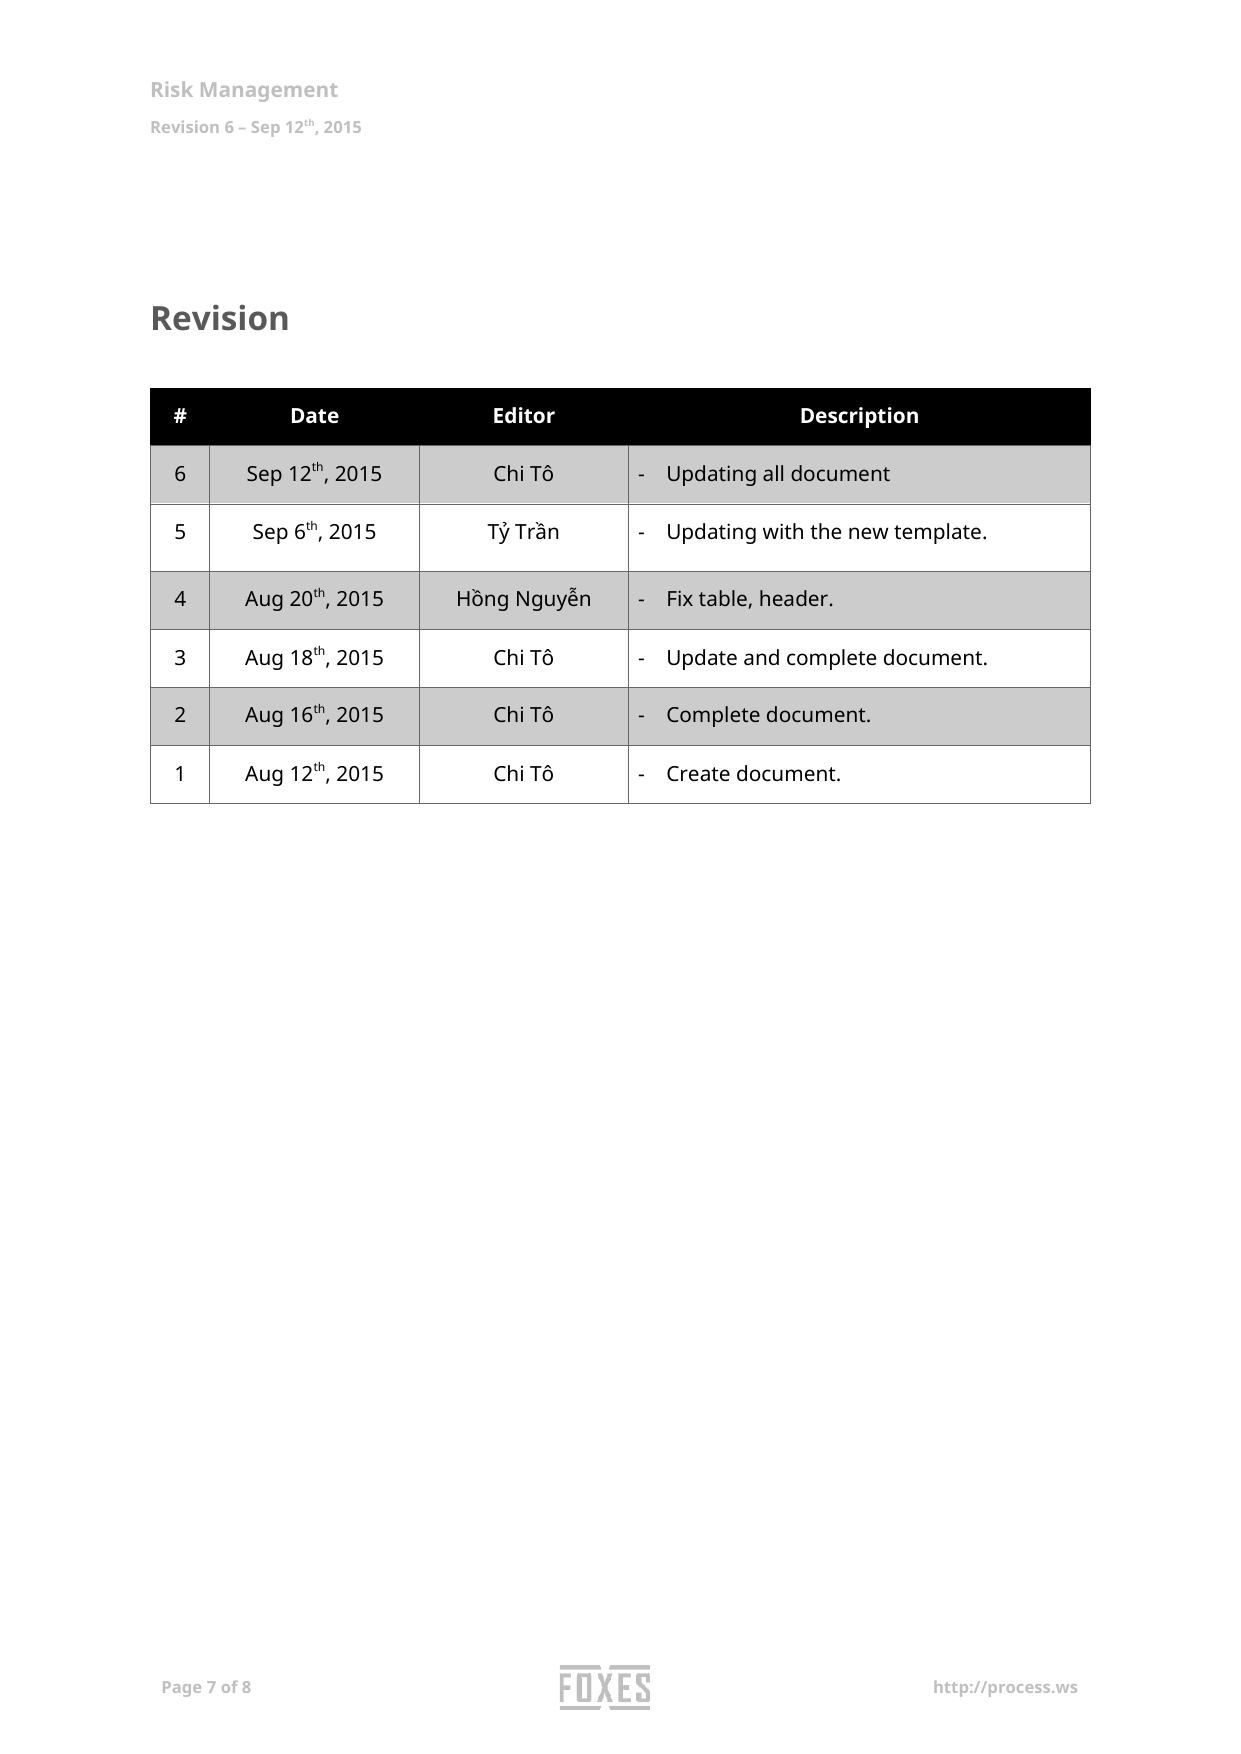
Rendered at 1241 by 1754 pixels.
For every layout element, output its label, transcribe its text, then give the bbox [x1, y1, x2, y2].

table_header Editor [420, 389, 628, 445]
table_cell 5 [151, 505, 209, 571]
table_cell Sep 6th, 2015 [210, 505, 419, 571]
table_cell Chi Tô [420, 688, 628, 745]
table_cell Chi Tô [420, 630, 628, 687]
table_header Description [629, 389, 1090, 445]
table_cell Chi Tô [420, 446, 628, 503]
table_cell Aug 12th, 2015 [210, 746, 419, 803]
table_cell Updating with the new template. [629, 505, 1090, 571]
subtitle Revision [150, 294, 1090, 340]
table_header Date [210, 389, 419, 445]
table_cell 1 [151, 746, 209, 803]
table_cell Create document. [629, 746, 1090, 803]
table_cell Updating all document [629, 446, 1090, 503]
table_cell 2 [151, 688, 209, 745]
table_cell Sep 12th, 2015 [210, 446, 419, 503]
table_cell Hồng Nguyễn [420, 572, 628, 629]
table_cell Complete document. [629, 688, 1090, 745]
table_cell Aug 20th, 2015 [210, 572, 419, 629]
table_cell Update and complete document. [629, 630, 1090, 687]
table_header # [151, 389, 209, 445]
table_cell 3 [151, 630, 209, 687]
table_cell Aug 18th, 2015 [210, 630, 419, 687]
picture [559, 1665, 650, 1710]
table_cell Tỷ Trần [420, 505, 628, 571]
table_cell Fix table, header. [629, 572, 1090, 629]
table_cell Aug 16th, 2015 [210, 688, 419, 745]
table_cell Chi Tô [420, 746, 628, 803]
table_cell 6 [151, 446, 209, 503]
table_cell 4 [151, 572, 209, 629]
